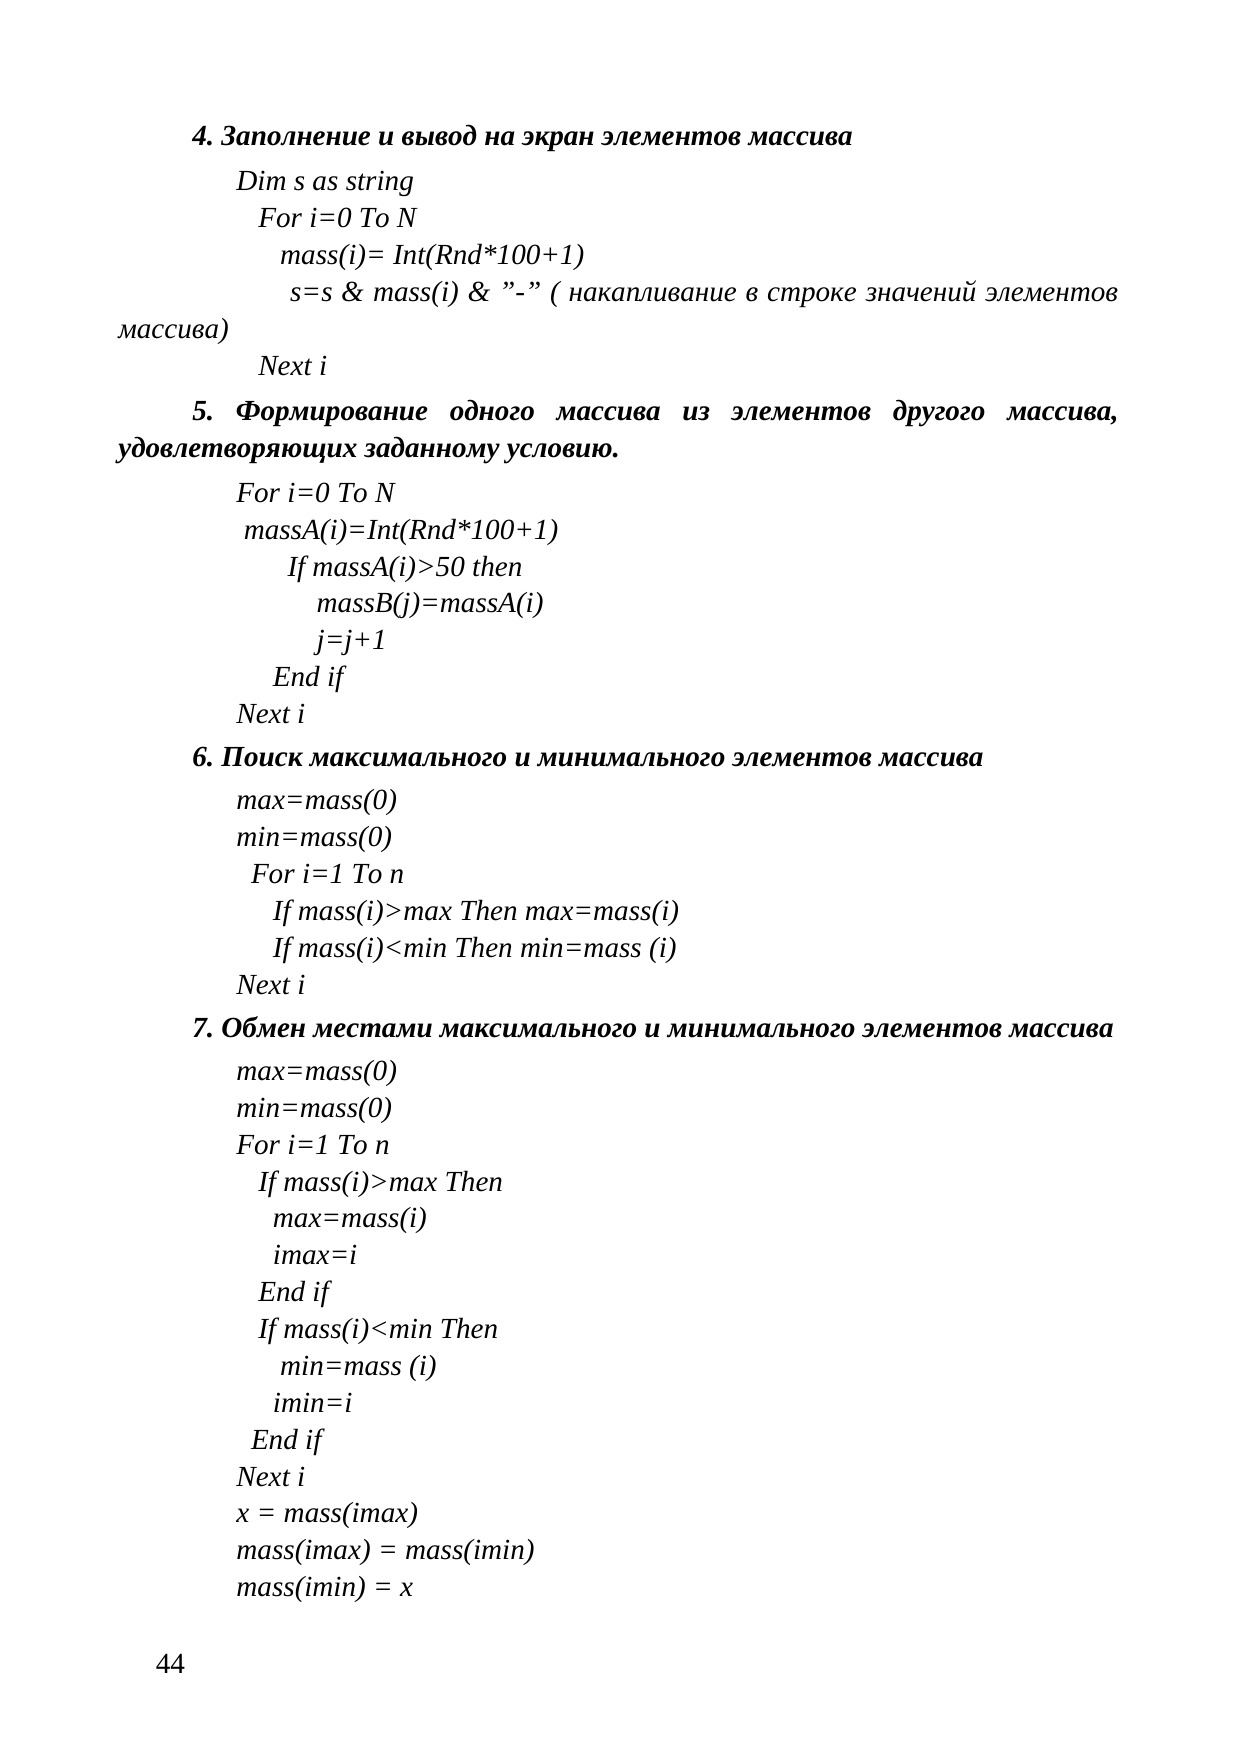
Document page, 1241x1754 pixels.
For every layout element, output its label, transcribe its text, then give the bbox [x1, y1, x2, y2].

text Next i [118, 1459, 1122, 1492]
text Next i [118, 967, 1122, 1000]
text 7. Обмен местами максимального и минимального элементов массива [118, 1010, 1122, 1043]
text mass(i)= Int(Rnd*100+1) [118, 237, 1122, 271]
text massА(i)=Int(Rnd*100+1) [118, 512, 1122, 545]
text Next i [118, 348, 1122, 381]
text For i=0 To N [118, 475, 1122, 508]
text If mass(i)>max Then max=mass(i) [118, 893, 1122, 927]
text 5. Формирование одного массива из элементов другого массива, удовлетворяющих заданному условию. [118, 393, 1122, 463]
text x = mass(imax) [118, 1496, 1122, 1529]
text 6. Поиск максимального и минимального элементов массива [118, 739, 1122, 773]
text 4. Заполнение и вывод на экран элементов массива [118, 118, 1122, 152]
text If massA(i)>50 then [118, 549, 1122, 582]
text mass(imax) = mass(imin) [118, 1532, 1122, 1566]
text j=j+1 [118, 622, 1122, 656]
text If mass(i)<min Then [118, 1311, 1122, 1345]
text If mass(i)>max Then [118, 1164, 1122, 1197]
text massB(j)=massA(i) [118, 586, 1122, 619]
text For i=1 To n [118, 856, 1122, 890]
text max=mass(0) [118, 1053, 1122, 1087]
text If mass(i)<min Then min=mass (i) [118, 930, 1122, 963]
text imax=i [118, 1237, 1122, 1271]
text max=mass(0) [118, 782, 1122, 816]
text min=mass(0) [118, 1090, 1122, 1123]
text max=mass(i) [118, 1201, 1122, 1234]
text For i=0 To N [118, 200, 1122, 234]
text Next i [118, 696, 1122, 730]
text For i=1 To n [118, 1127, 1122, 1160]
text End if [118, 1274, 1122, 1308]
text min=mass (i) [118, 1348, 1122, 1382]
text imin=i [118, 1385, 1122, 1418]
text mass(imin) = x [118, 1569, 1122, 1603]
text End if [118, 1422, 1122, 1455]
text min=mass(0) [118, 819, 1122, 853]
text Dim s as string [118, 163, 1122, 197]
text End if [118, 659, 1122, 693]
text s=s & mass(i) & ”-” ( накапливание в строке значений элементов массива) [118, 274, 1122, 344]
